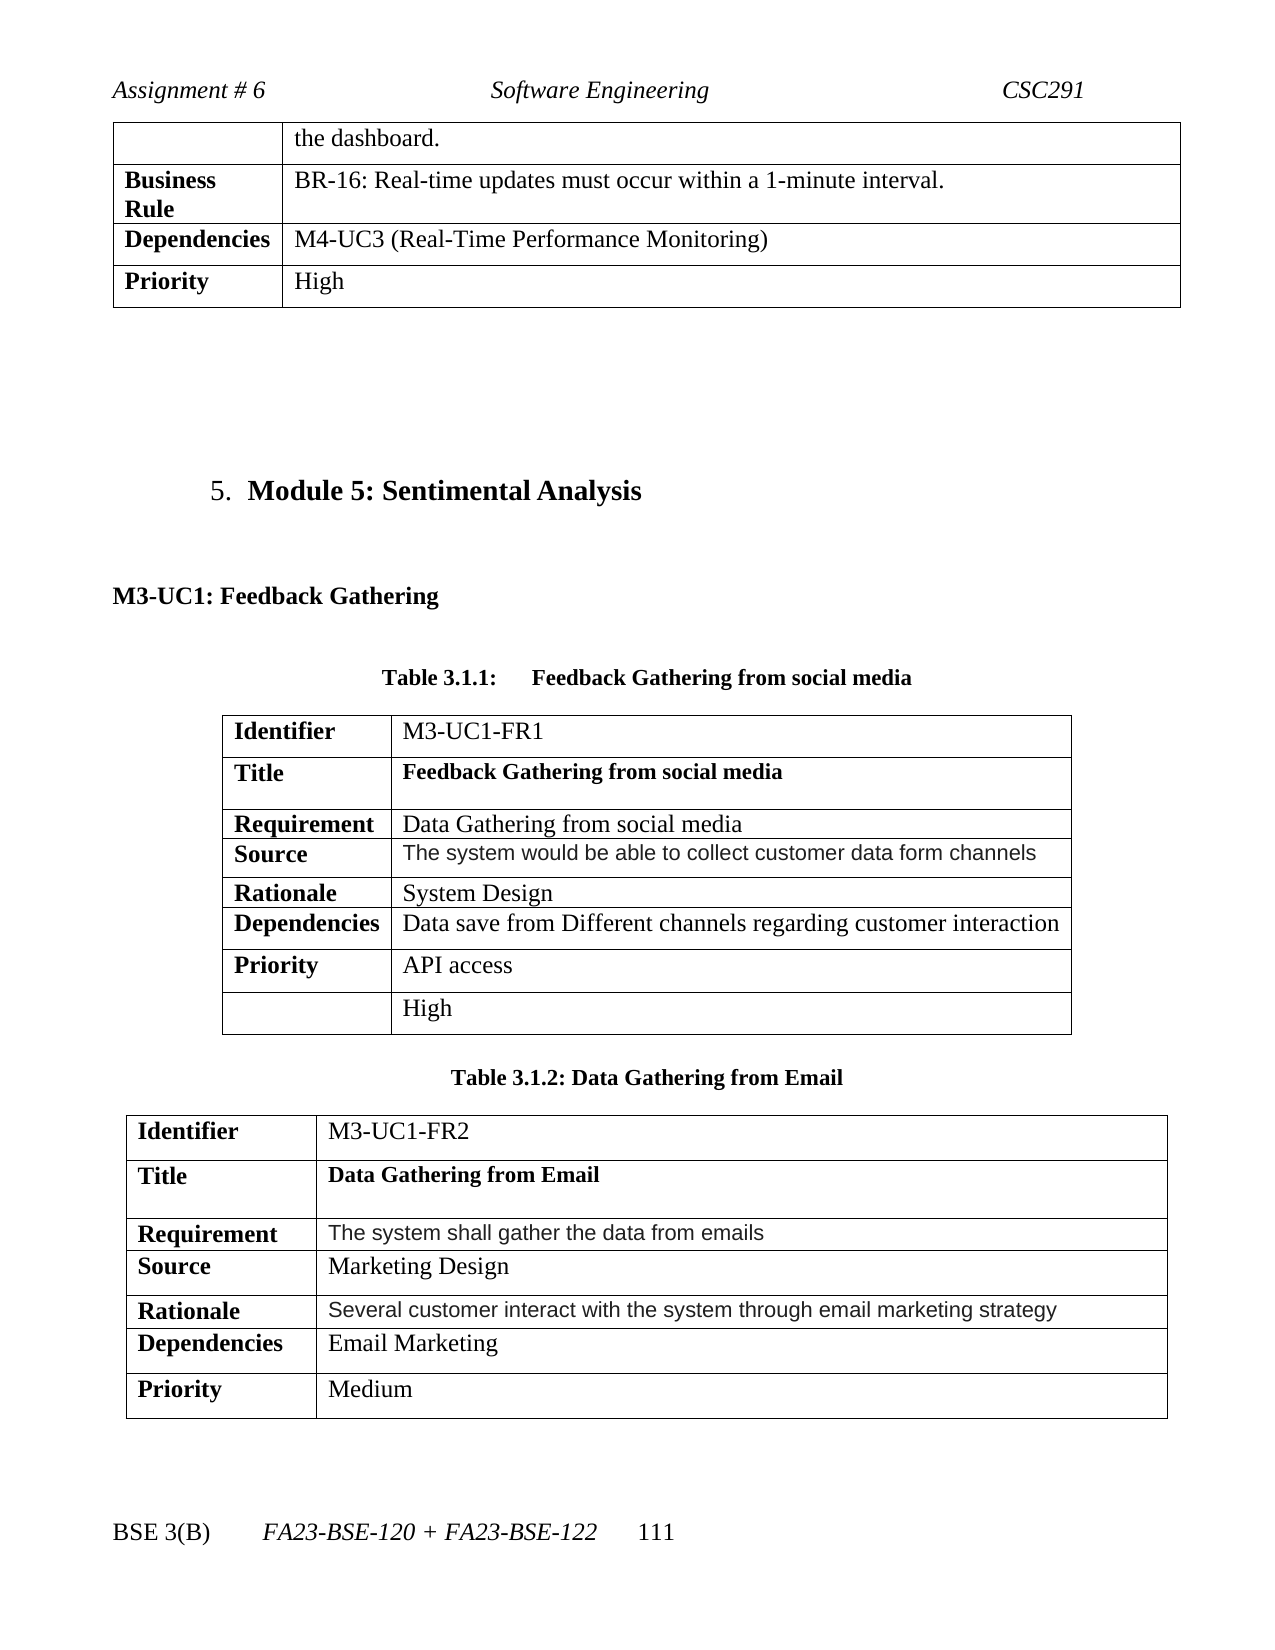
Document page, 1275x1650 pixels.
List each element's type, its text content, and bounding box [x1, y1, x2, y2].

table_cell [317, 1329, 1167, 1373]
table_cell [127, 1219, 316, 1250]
text Table 3.1.1: Feedback Gathering from social media [112, 664, 1181, 690]
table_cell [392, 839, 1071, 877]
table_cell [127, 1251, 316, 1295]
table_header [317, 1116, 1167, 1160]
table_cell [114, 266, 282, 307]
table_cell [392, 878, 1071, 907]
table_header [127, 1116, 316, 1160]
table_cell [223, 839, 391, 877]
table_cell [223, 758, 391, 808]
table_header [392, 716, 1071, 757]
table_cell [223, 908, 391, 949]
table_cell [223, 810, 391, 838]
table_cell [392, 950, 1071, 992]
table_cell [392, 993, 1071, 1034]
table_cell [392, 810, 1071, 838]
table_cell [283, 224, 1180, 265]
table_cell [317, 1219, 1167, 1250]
text Table 3.1.2: Data Gathering from Email [112, 1064, 1181, 1090]
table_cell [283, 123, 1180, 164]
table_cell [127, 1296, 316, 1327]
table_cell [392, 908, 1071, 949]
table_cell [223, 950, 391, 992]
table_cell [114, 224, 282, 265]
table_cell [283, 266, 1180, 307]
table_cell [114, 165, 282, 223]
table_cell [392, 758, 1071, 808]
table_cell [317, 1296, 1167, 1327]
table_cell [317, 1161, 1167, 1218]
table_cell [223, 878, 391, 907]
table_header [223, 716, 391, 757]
text M3-UC1: Feedback Gathering [112, 581, 1181, 610]
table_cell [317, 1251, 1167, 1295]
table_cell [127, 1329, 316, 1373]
subtitle Module 5: Sentimental Analysis [210, 473, 1181, 507]
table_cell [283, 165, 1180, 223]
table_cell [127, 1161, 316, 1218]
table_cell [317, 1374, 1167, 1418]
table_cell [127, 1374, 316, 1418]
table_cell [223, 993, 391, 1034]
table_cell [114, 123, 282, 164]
